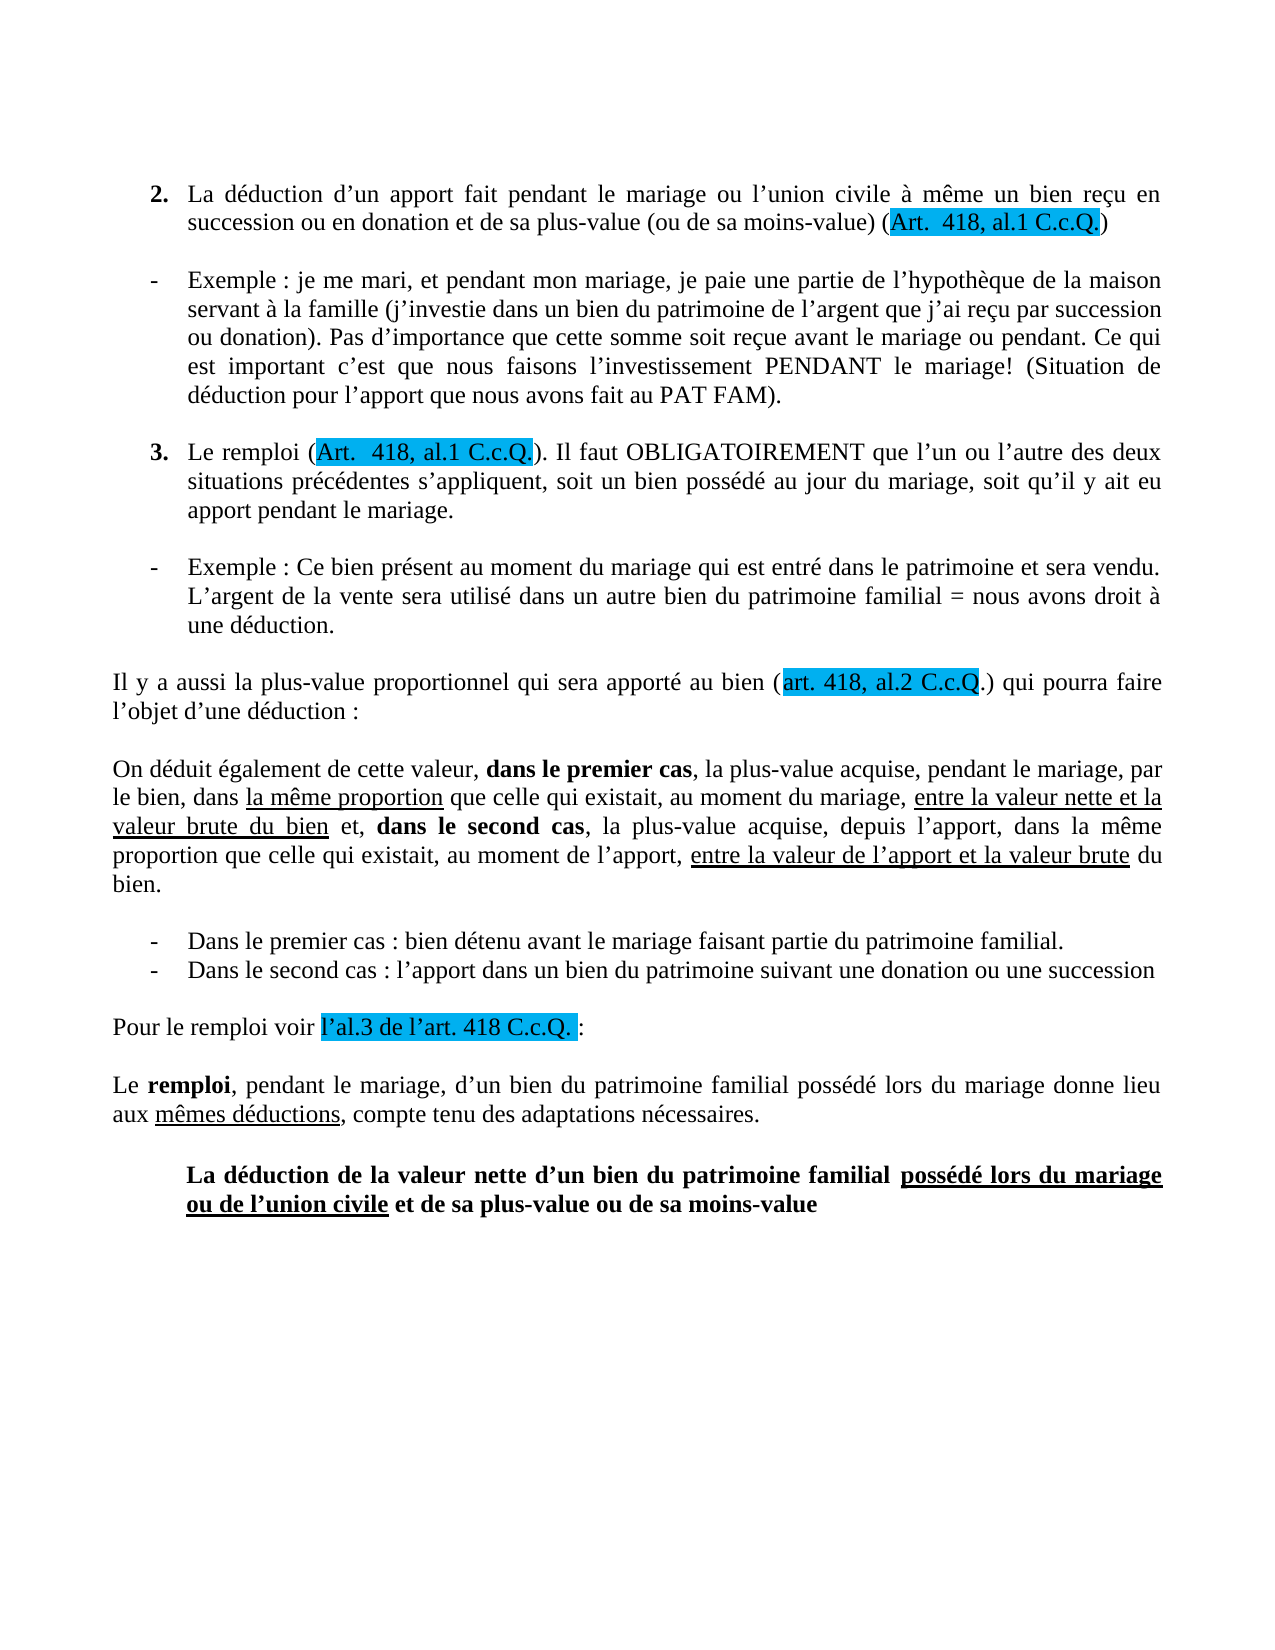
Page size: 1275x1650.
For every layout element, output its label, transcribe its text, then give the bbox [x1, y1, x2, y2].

list Le remploi (Art. 418, al.1 C.c.Q.). Il faut OBLIGATOIREMENT que l’un ou l’autre des deux situations précédentes s’appliquent, soit un bien possédé au jour du mariage, soit qu’il y ait eu apport pendant le mariage. [150, 437, 1162, 524]
text Le remploi, pendant le mariage, d’un bien du patrimoine familial possédé lors du mariage donne lieu aux mêmes déductions, compte tenu des adaptations nécessaires. [112, 1070, 1162, 1127]
list Exemple : je me mari, et pendant mon mariage, je paie une partie de l’hypothèque de la maison servant à la famille (j’investie dans un bien du patrimoine de l’argent que j’ai reçu par succession ou donation). Pas d’importance que cette somme soit reçue avant le mariage ou pendant. Ce qui est important c’est que nous faisons l’investissement PENDANT le mariage! (Situation de déduction pour l’apport que nous avons fait au PAT FAM). [150, 265, 1162, 409]
text Il y a aussi la plus-value proportionnel qui sera apporté au bien (art. 418, al.2 C.c.Q.) qui pourra faire l’objet d’une déduction : [112, 667, 1162, 725]
list Dans le second cas : l’apport dans un bien du patrimoine suivant une donation ou une succession [150, 955, 1162, 984]
subtitle La déduction de la valeur nette d’un bien du patrimoine familial possédé lors du mariage ou de l’union civile et de sa plus-value ou de sa moins-value [186, 1160, 1162, 1218]
text On déduit également de cette valeur, dans le premier cas, la plus-value acquise, pendant le mariage, par le bien, dans la même proportion que celle qui existait, au moment du mariage, entre la valeur nette et la valeur brute du bien et, dans le second cas, la plus-value acquise, depuis l’apport, dans la même proportion que celle qui existait, au moment de l’apport, entre la valeur de l’apport et la valeur brute du bien. [112, 754, 1162, 897]
list La déduction d’un apport fait pendant le mariage ou l’union civile à même un bien reçu en succession ou en donation et de sa plus-value (ou de sa moins-value) (Art. 418, al.1 C.c.Q.) [150, 179, 1162, 236]
list Dans le premier cas : bien détenu avant le mariage faisant partie du patrimoine familial. [150, 926, 1162, 955]
list Exemple : Ce bien présent au moment du mariage qui est entré dans le patrimoine et sera vendu. L’argent de la vente sera utilisé dans un autre bien du patrimoine familial = nous avons droit à une déduction. [150, 552, 1162, 639]
text Pour le remploi voir l’al.3 de l’art. 418 C.c.Q. : [112, 1012, 1162, 1041]
